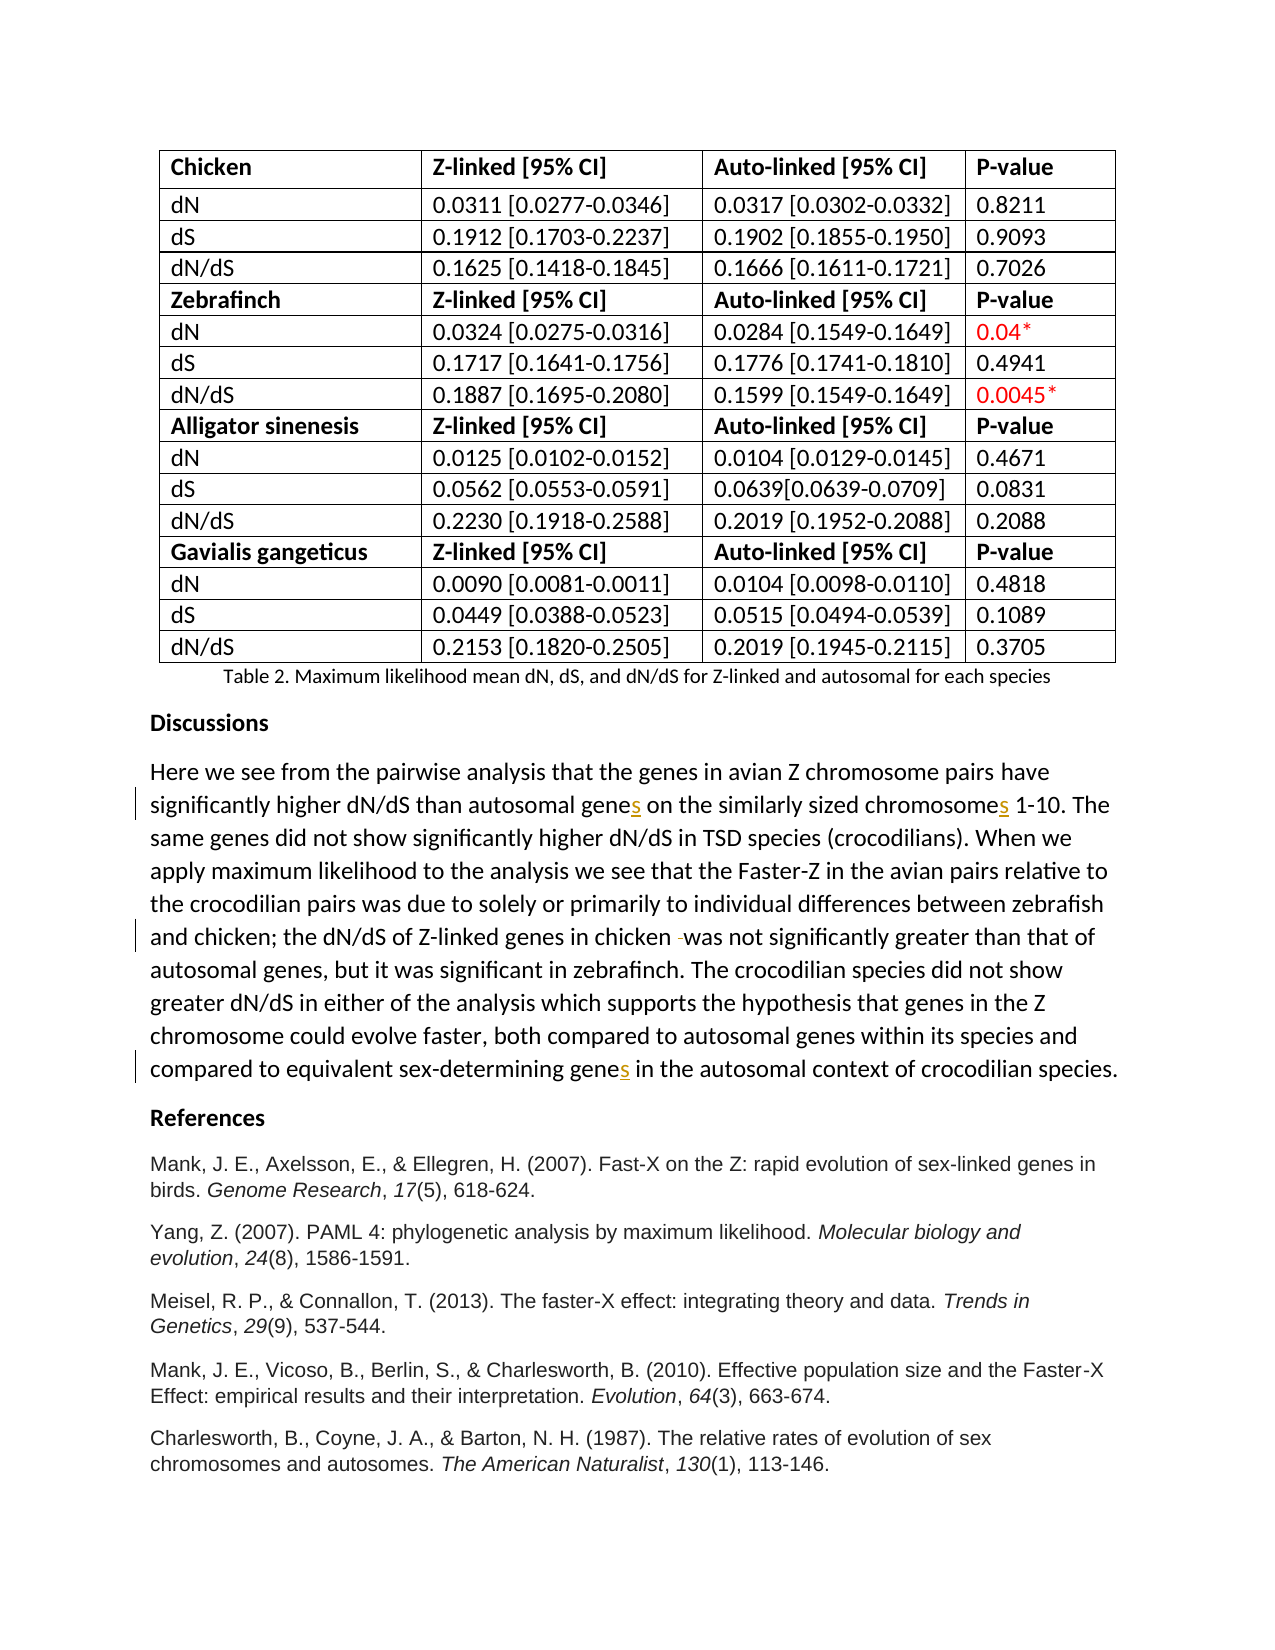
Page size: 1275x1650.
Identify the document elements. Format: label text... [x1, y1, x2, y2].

table_cell 0.0311 [0.0277-0.0346] [422, 189, 702, 220]
table_cell 0.2153 [0.1820-0.2505] [422, 631, 702, 662]
table_cell dN/dS [160, 505, 421, 536]
table_cell Auto-linked [95% CI] [703, 410, 965, 441]
table_cell 0.0324 [0.0275-0.0316] [422, 316, 702, 346]
table_cell Z-linked [95% CI] [422, 537, 702, 567]
table_cell dS [160, 474, 421, 504]
table_cell 0.1912 [0.1703-0.2237] [422, 221, 702, 251]
table_cell 0.0515 [0.0494-0.0539] [703, 600, 965, 630]
table_cell dN [160, 189, 421, 220]
table_cell Alligator sinenesis [160, 410, 421, 441]
table_cell 0.9093 [966, 221, 1115, 251]
text Mank, J. E., Axelsson, E., & Ellegren, H. (2007). Fast-X on the Z: rapid evolution of sex-linked genes in birds. Genome Research, 17(5), 618-624. [150, 1152, 1125, 1202]
table_cell 0.1887 [0.1695-0.2080] [422, 379, 702, 409]
table_cell dS [160, 221, 421, 251]
table_cell 0.1717 [0.1641-0.1756] [422, 347, 702, 378]
table_cell Gavialis gangeticus [160, 537, 421, 567]
table_cell dS [160, 600, 421, 630]
table_cell Auto-linked [95% CI] [703, 537, 965, 567]
table_cell dN/dS [160, 631, 421, 662]
text Table 2. Maximum likelihood mean dN, dS, and dN/dS for Z-linked and autosomal for each species [150, 663, 1125, 688]
table_cell Auto-linked [95% CI] [703, 284, 965, 314]
table_cell 0.4941 [966, 347, 1115, 378]
table_cell 0.8211 [966, 189, 1115, 220]
table_cell 0.1625 [0.1418-0.1845] [422, 253, 702, 283]
table_header Z-linked [95% CI] [422, 151, 702, 188]
table_cell 0.1776 [0.1741-0.1810] [703, 347, 965, 378]
text Yang, Z. (2007). PAML 4: phylogenetic analysis by maximum likelihood. Molecular biology and evolution, 24(8), 1586-1591. [150, 1220, 1125, 1270]
table_cell 0.1089 [966, 600, 1115, 630]
table_cell P-value [966, 410, 1115, 441]
table_cell 0.2019 [0.1952-0.2088] [703, 505, 965, 536]
table_cell 0.0284 [0.1549-0.1649] [703, 316, 965, 346]
text References [150, 1102, 1125, 1133]
table_cell dN/dS [160, 379, 421, 409]
table_cell dN/dS [160, 253, 421, 283]
table_cell 0.4671 [966, 442, 1115, 472]
table_cell 0.04* [966, 316, 1115, 346]
table_cell 0.1902 [0.1855-0.1950] [703, 221, 965, 251]
text Meisel, R. P., & Connallon, T. (2013). The faster-X effect: integrating theory and data. Trends in Genetics, 29(9), 537-544. [150, 1288, 1125, 1338]
table_cell 0.0090 [0.0081-0.0011] [422, 568, 702, 599]
table_cell 0.1599 [0.1549-0.1649] [703, 379, 965, 409]
text Charlesworth, B., Coyne, J. A., & Barton, N. H. (1987). The relative rates of evolution of sex chromosomes and autosomes. The American Naturalist, 130(1), 113-146. [150, 1426, 1125, 1476]
table_cell 0.7026 [966, 253, 1115, 283]
table_cell 0.0317 [0.0302-0.0332] [703, 189, 965, 220]
table_cell dS [160, 347, 421, 378]
table_cell Z-linked [95% CI] [422, 410, 702, 441]
table_cell 0.0104 [0.0098-0.0110] [703, 568, 965, 599]
table_cell 0.0045* [966, 379, 1115, 409]
table_cell 0.0562 [0.0553-0.0591] [422, 474, 702, 504]
table_cell dN [160, 442, 421, 472]
table_cell P-value [966, 284, 1115, 314]
table_header P-value [966, 151, 1115, 188]
table_cell 0.2230 [0.1918-0.2588] [422, 505, 702, 536]
table_header Auto-linked [95% CI] [703, 151, 965, 188]
table_cell 0.2019 [0.1945-0.2115] [703, 631, 965, 662]
table_cell 0.0104 [0.0129-0.0145] [703, 442, 965, 472]
table_cell dN [160, 316, 421, 346]
table_cell Zebrafinch [160, 284, 421, 314]
table_cell P-value [966, 537, 1115, 567]
table_cell 0.4818 [966, 568, 1115, 599]
text Discussions [150, 707, 1125, 737]
table_cell 0.0125 [0.0102-0.0152] [422, 442, 702, 472]
table_cell dN [160, 568, 421, 599]
table_cell 0.0449 [0.0388-0.0523] [422, 600, 702, 630]
table_cell Z-linked [95% CI] [422, 284, 702, 314]
table_cell 0.3705 [966, 631, 1115, 662]
table_cell 0.0639[0.0639-0.0709] [703, 474, 965, 504]
table_cell 0.1666 [0.1611-0.1721] [703, 253, 965, 283]
table_header Chicken [160, 151, 421, 188]
table_cell 0.2088 [966, 505, 1115, 536]
table_cell 0.0831 [966, 474, 1115, 504]
text Here we see from the pairwise analysis that the genes in avian Z chromosome pairs have significantly higher dN/dS than autosomal gene on the similarly sized chromosome 1-10. The same genes did not show significantly higher dN/dS in TSD species (crocodilians). When we apply maximum likelihood to the analysis we see that the Faster-Z in the avian pairs relative to the crocodilian pairs was due to solely or primarily to individual differences between zebrafish and chicken; the dN/dS of Z-linked genes in chicken was not significantly greater than that of autosomal genes, but it was significant in zebrafinch. The crocodilian species did not show greater dN/dS in either of the analysis which supports the hypothesis that genes in the Z chromosome could evolve faster, both compared to autosomal genes within its species and compared to equivalent sex-determining gene in the autosomal context of crocodilian species. [150, 756, 1125, 1083]
